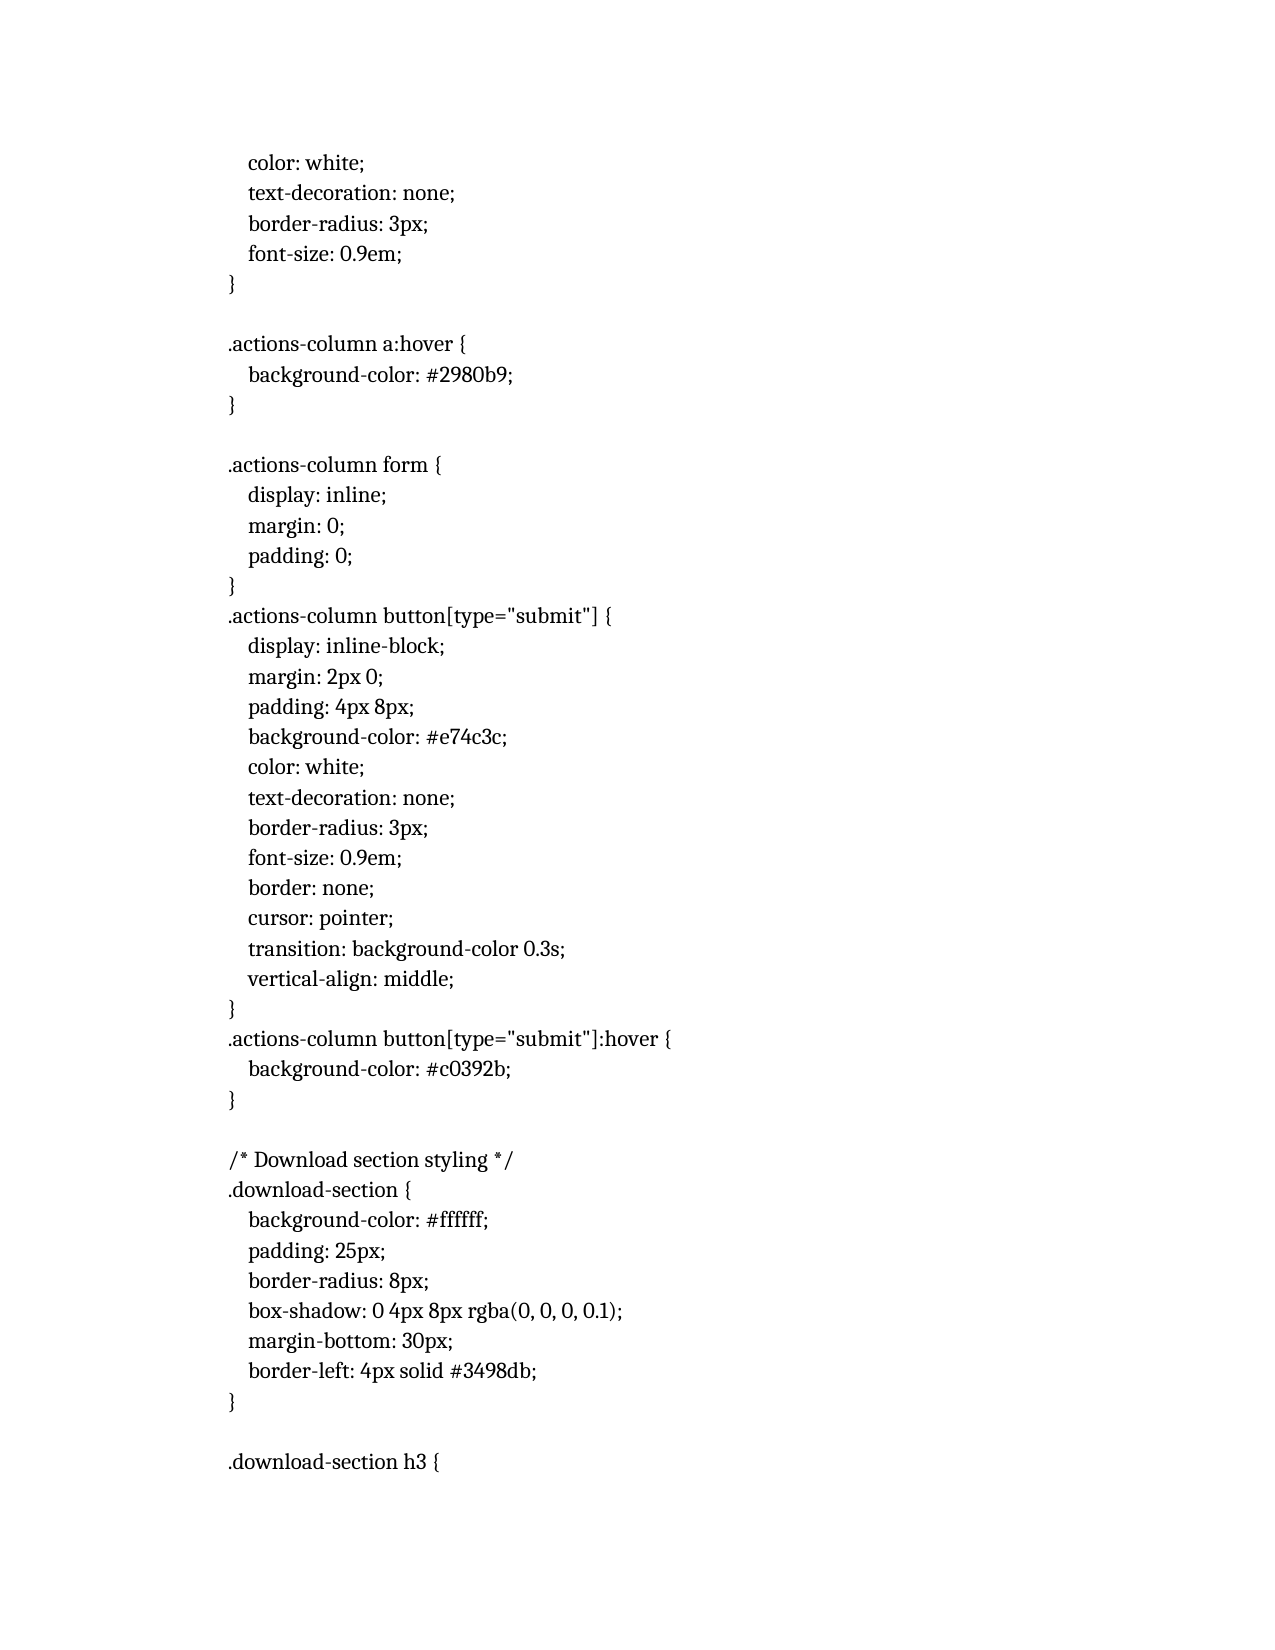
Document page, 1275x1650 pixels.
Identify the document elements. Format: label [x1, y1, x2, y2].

text [187, 150, 1087, 1475]
